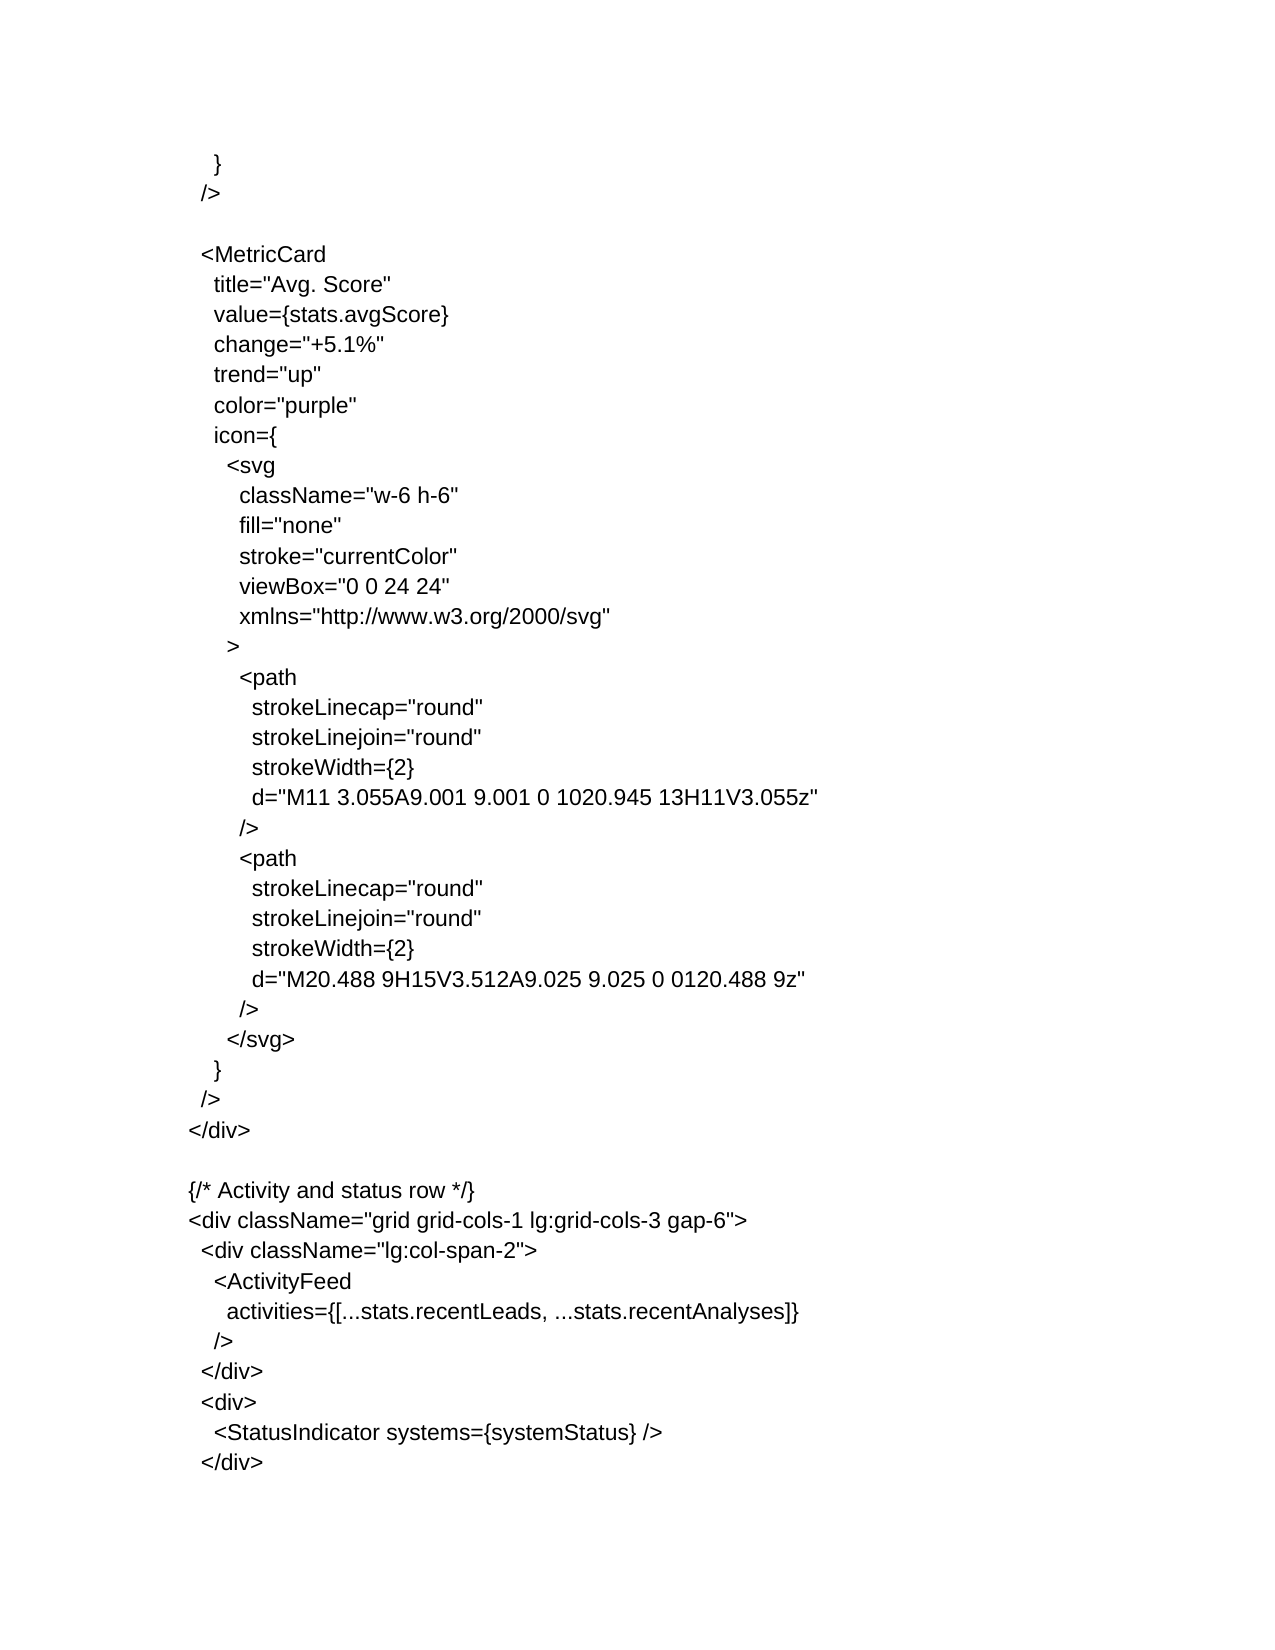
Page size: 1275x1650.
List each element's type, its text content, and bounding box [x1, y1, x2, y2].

text <div> [150, 1388, 1125, 1415]
text strokeLinecap="round" [150, 875, 1125, 901]
text icon={ [150, 422, 1125, 448]
text <div className="grid grid-cols-1 lg:grid-cols-3 gap-6"> [150, 1207, 1125, 1234]
text change="+5.1%" [150, 331, 1125, 358]
text strokeLinejoin="round" [150, 905, 1125, 932]
text <div className="lg:col-span-2"> [150, 1237, 1125, 1264]
text strokeLinecap="round" [150, 694, 1125, 720]
text /> [150, 996, 1125, 1022]
text > [150, 633, 1125, 660]
text /> [150, 180, 1125, 207]
text title="Avg. Score" [150, 271, 1125, 297]
text <path [150, 845, 1125, 871]
text value={stats.avgScore} [150, 301, 1125, 327]
text d="M11 3.055A9.001 9.001 0 1020.945 13H11V3.055z" [150, 784, 1125, 811]
text stroke="currentColor" [150, 543, 1125, 569]
text color="purple" [150, 392, 1125, 418]
text trend="up" [150, 361, 1125, 388]
text xmlns="http://www.w3.org/2000/svg" [150, 603, 1125, 629]
text </div> [150, 1117, 1125, 1143]
text strokeWidth={2} [150, 935, 1125, 962]
text } [150, 150, 1125, 176]
text activities={[...stats.recentLeads, ...stats.recentAnalyses]} [150, 1298, 1125, 1324]
text </div> [150, 1449, 1125, 1475]
text className="w-6 h-6" [150, 482, 1125, 509]
text <path [150, 663, 1125, 690]
text <ActivityFeed [150, 1268, 1125, 1294]
text </svg> [150, 1026, 1125, 1052]
text {/* Activity and status row */} [150, 1177, 1125, 1203]
text viewBox="0 0 24 24" [150, 573, 1125, 599]
text </div> [150, 1358, 1125, 1385]
text strokeLinejoin="round" [150, 724, 1125, 750]
text fill="none" [150, 512, 1125, 539]
text <MetricCard [150, 241, 1125, 267]
text } [150, 1056, 1125, 1083]
text /> [150, 1328, 1125, 1354]
text strokeWidth={2} [150, 754, 1125, 781]
text <StatusIndicator systems={systemStatus} /> [150, 1419, 1125, 1445]
text /> [150, 1086, 1125, 1113]
text /> [150, 814, 1125, 841]
text <svg [150, 452, 1125, 478]
text d="M20.488 9H15V3.512A9.025 9.025 0 0120.488 9z" [150, 966, 1125, 992]
